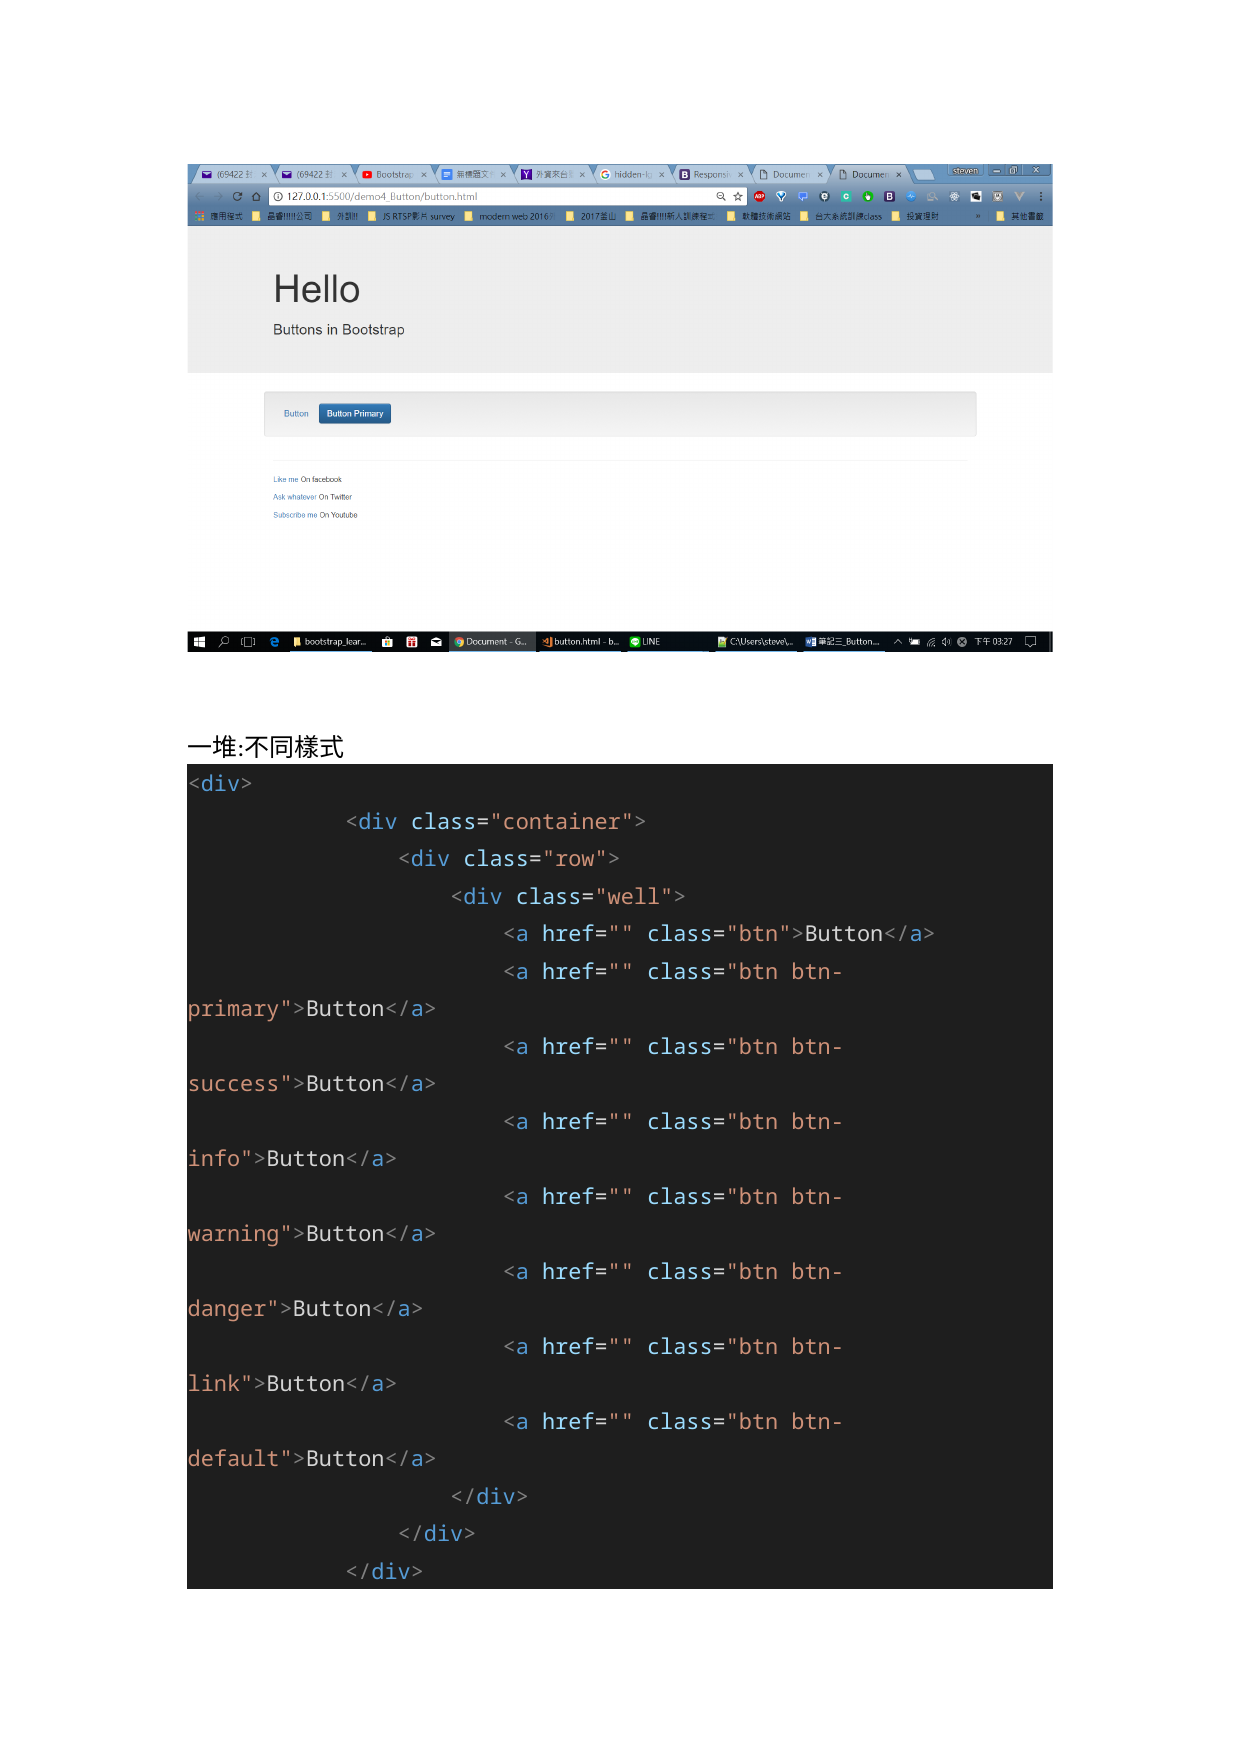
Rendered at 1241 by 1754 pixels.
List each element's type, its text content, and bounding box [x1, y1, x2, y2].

text <a href="" class="btn btn-danger">Button</a> [187, 1252, 1053, 1327]
text <a href="" class="btn btn-success">Button</a> [187, 1027, 1053, 1102]
picture [187, 164, 1053, 652]
text </div> [187, 1552, 1053, 1589]
text <a href="" class="btn btn-warning">Button</a> [187, 1177, 1053, 1252]
text <div> [187, 764, 1053, 802]
text <a href="" class="btn">Button</a> [187, 914, 1053, 952]
text <div class="row"> [187, 839, 1053, 877]
text </div> [187, 1514, 1053, 1552]
text <a href="" class="btn btn-default">Button</a> [187, 1402, 1053, 1477]
text <div class="well"> [187, 877, 1053, 914]
text <div class="container"> [187, 802, 1053, 839]
text <a href="" class="btn btn-info">Button</a> [187, 1102, 1053, 1177]
text 一堆:不同樣式 [187, 727, 1053, 764]
text </div> [187, 1477, 1053, 1514]
text <a href="" class="btn btn-link">Button</a> [187, 1327, 1053, 1402]
text <a href="" class="btn btn-primary">Button</a> [187, 952, 1053, 1027]
